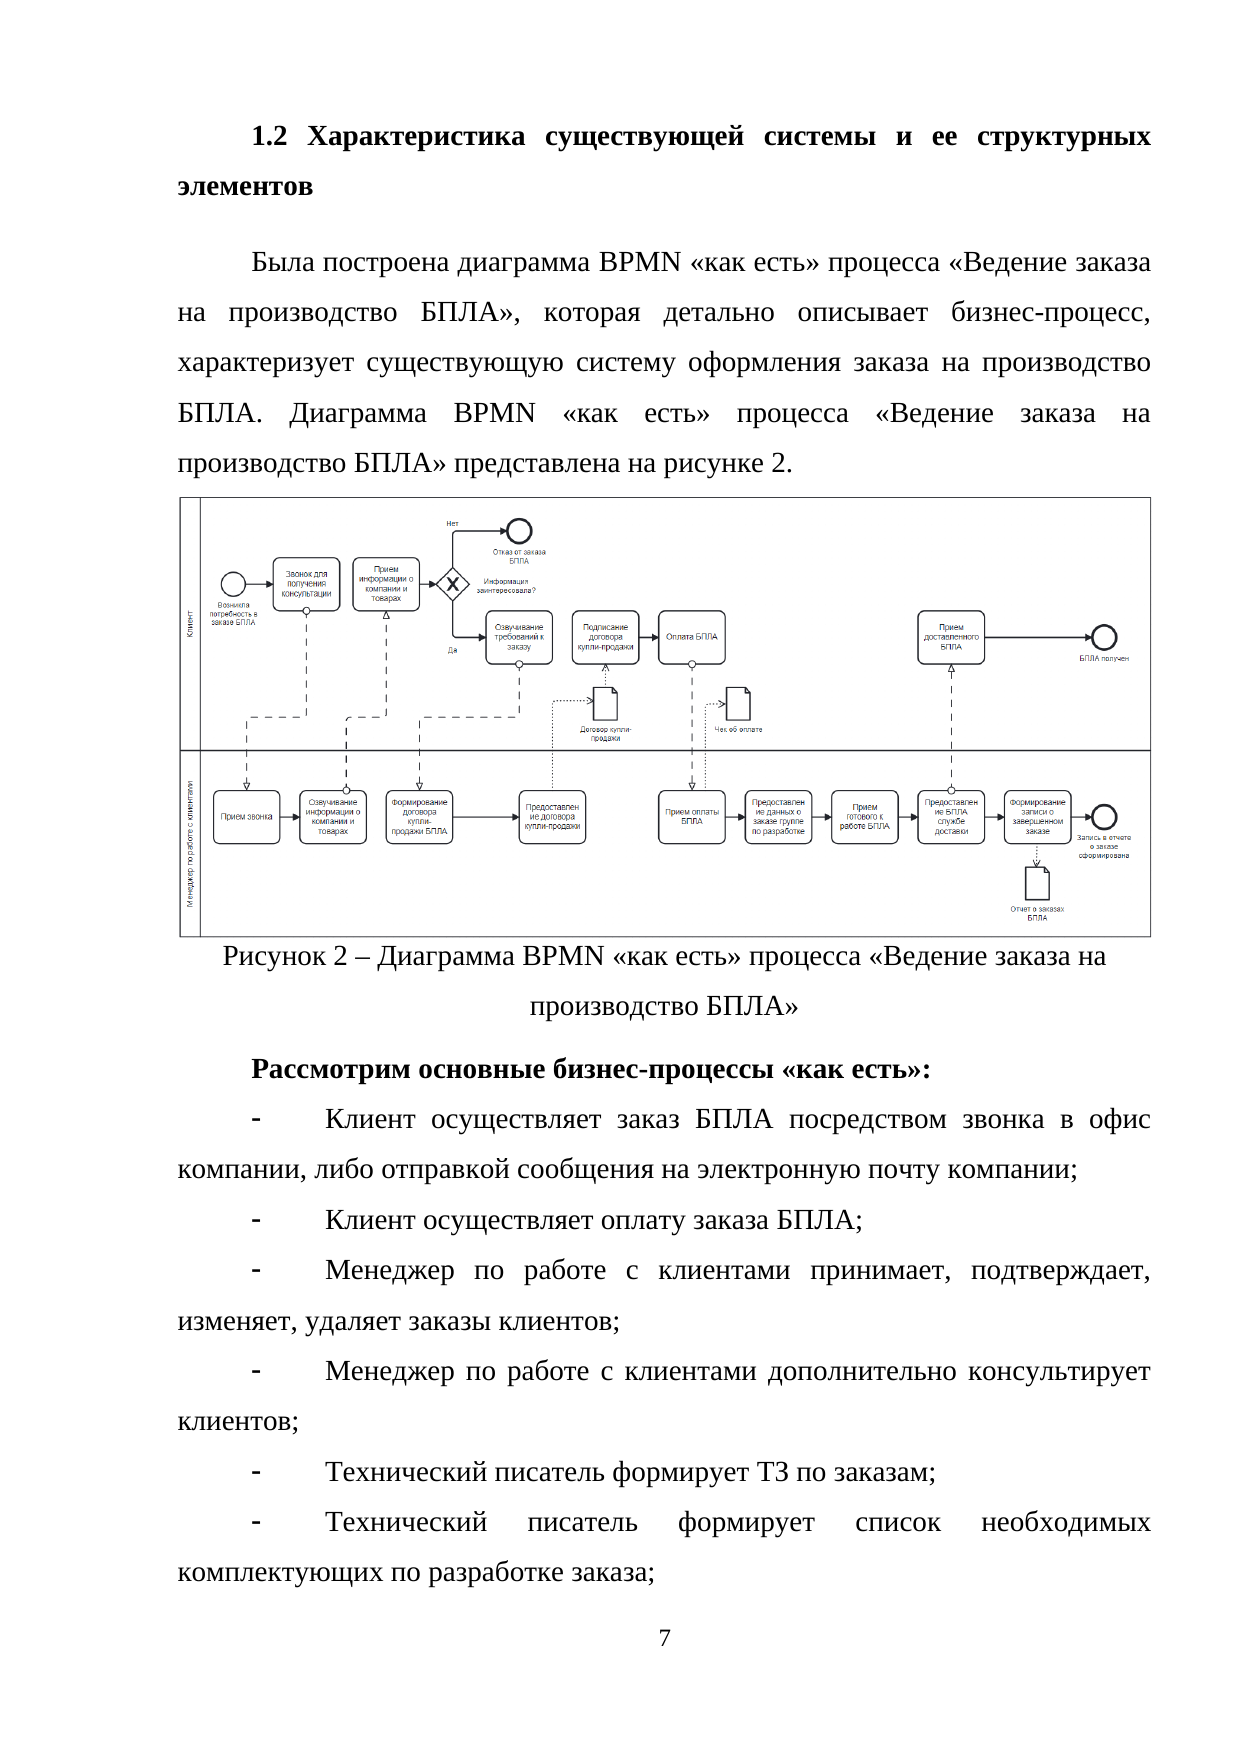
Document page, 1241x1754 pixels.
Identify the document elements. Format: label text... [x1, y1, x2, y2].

list Технический писатель формирует ТЗ по заказам; [177, 1454, 1152, 1487]
list Технический писатель формирует список необходимых комплектующих по разработке заказа; [177, 1504, 1152, 1588]
text Была построена диаграмма BPMN «как есть» процесса «Ведение заказа на производство БПЛА», которая детально описывает бизнес-процесс, характеризует существующую систему оформления заказа на производство БПЛА. Диаграмма BPMN «как есть» процесса «Ведение заказа на производство БПЛА» представлена на рисунке 2. [177, 244, 1152, 478]
list Клиент осуществляет заказ БПЛА посредством звонка в офис компании, либо отправкой сообщения на электронную почту компании; [177, 1101, 1152, 1185]
list Менеджер по работе с клиентами принимает, подтверждает, изменяет, удаляет заказы клиентов; [177, 1252, 1152, 1336]
picture [177, 495, 1152, 938]
list Клиент осуществляет оплату заказа БПЛА; [177, 1202, 1152, 1235]
text Рассмотрим основные бизнес-процессы «как есть»: [177, 1051, 1152, 1084]
list Менеджер по работе с клиентами дополнительно консультирует клиентов; [177, 1353, 1152, 1437]
text 1.2 Характеристика существующей системы и ее структурных элементов [177, 118, 1152, 202]
text Рисунок 2 – Диаграмма BPMN «как есть» процесса «Ведение заказа на производство БПЛА» [177, 938, 1152, 1021]
